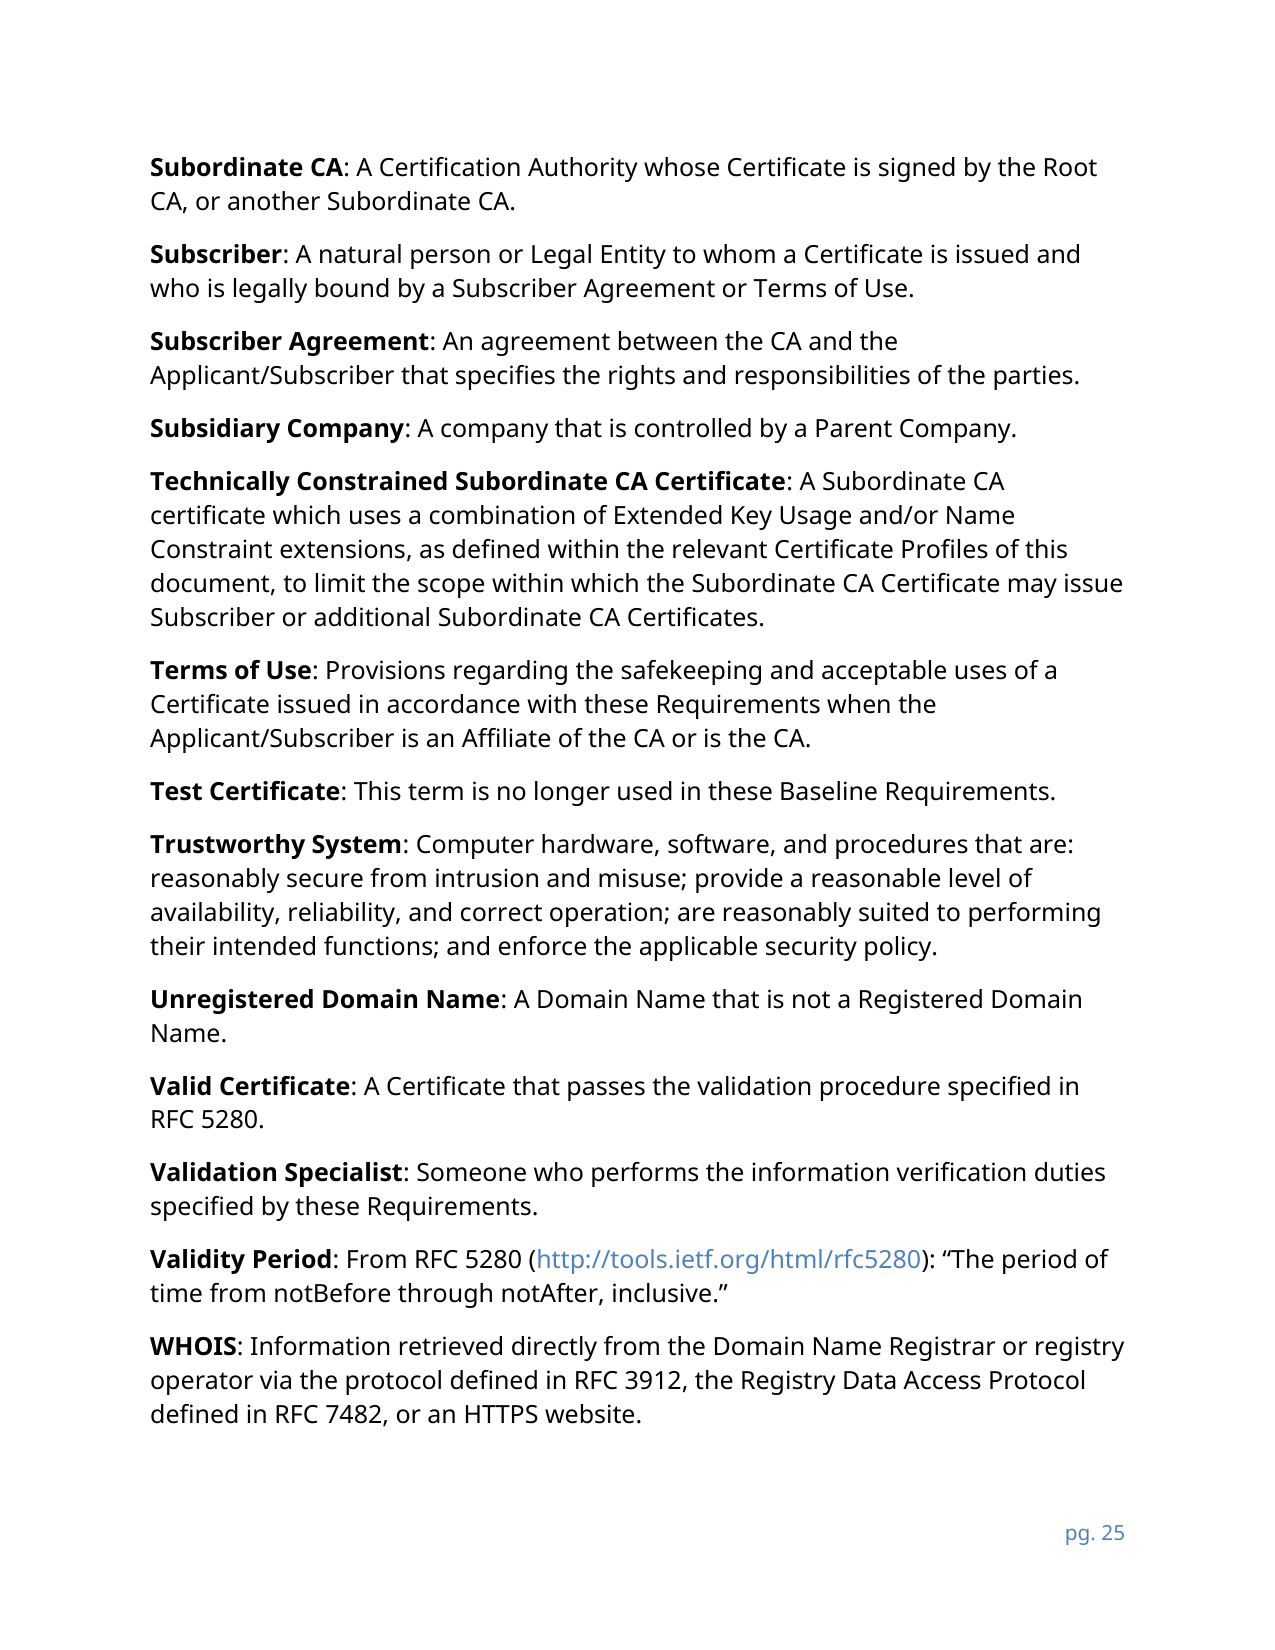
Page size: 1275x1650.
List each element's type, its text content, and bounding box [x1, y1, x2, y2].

text Validation Specialist: Someone who performs the information verification duties specified by these Requirements. [150, 1155, 1125, 1223]
text Trustworthy System: Computer hardware, software, and procedures that are: reasonably secure from intrusion and misuse; provide a reasonable level of availability, reliability, and correct operation; are reasonably suited to performing their intended functions; and enforce the applicable security policy. [150, 826, 1125, 962]
text Validity Period: From RFC 5280 (http://tools.ietf.org/html/rfc5280): “The period of time from notBefore through notAfter, inclusive.” [150, 1242, 1125, 1310]
text Subordinate CA: A Certification Authority whose Certificate is signed by the Root CA, or another Subordinate CA. [150, 150, 1125, 218]
text Subscriber Agreement: An agreement between the CA and the Applicant/Subscriber that specifies the rights and responsibilities of the parties. [150, 324, 1125, 392]
text Valid Certificate: A Certificate that passes the validation procedure specified in RFC 5280. [150, 1068, 1125, 1136]
text Technically Constrained Subordinate CA Certificate: A Subordinate CA certificate which uses a combination of Extended Key Usage and/or Name Constraint extensions, as defined within the relevant Certificate Profiles of this document, to limit the scope within which the Subordinate CA Certificate may issue Subscriber or additional Subordinate CA Certificates. [150, 463, 1125, 634]
text Subscriber: A natural person or Legal Entity to whom a Certificate is issued and who is legally bound by a Subscriber Agreement or Terms of Use. [150, 237, 1125, 305]
text Subsidiary Company: A company that is controlled by a Parent Company. [150, 411, 1125, 445]
text Test Certificate: This term is no longer used in these Baseline Requirements. [150, 773, 1125, 807]
text Terms of Use: Provisions regarding the safekeeping and acceptable uses of a Certificate issued in accordance with these Requirements when the Applicant/Subscriber is an Affiliate of the CA or is the CA. [150, 652, 1125, 755]
text WHOIS: Information retrieved directly from the Domain Name Registrar or registry operator via the protocol defined in RFC 3912, the Registry Data Access Protocol defined in RFC 7482, or an HTTPS website. [150, 1329, 1125, 1431]
text Unregistered Domain Name: A Domain Name that is not a Registered Domain Name. [150, 981, 1125, 1049]
